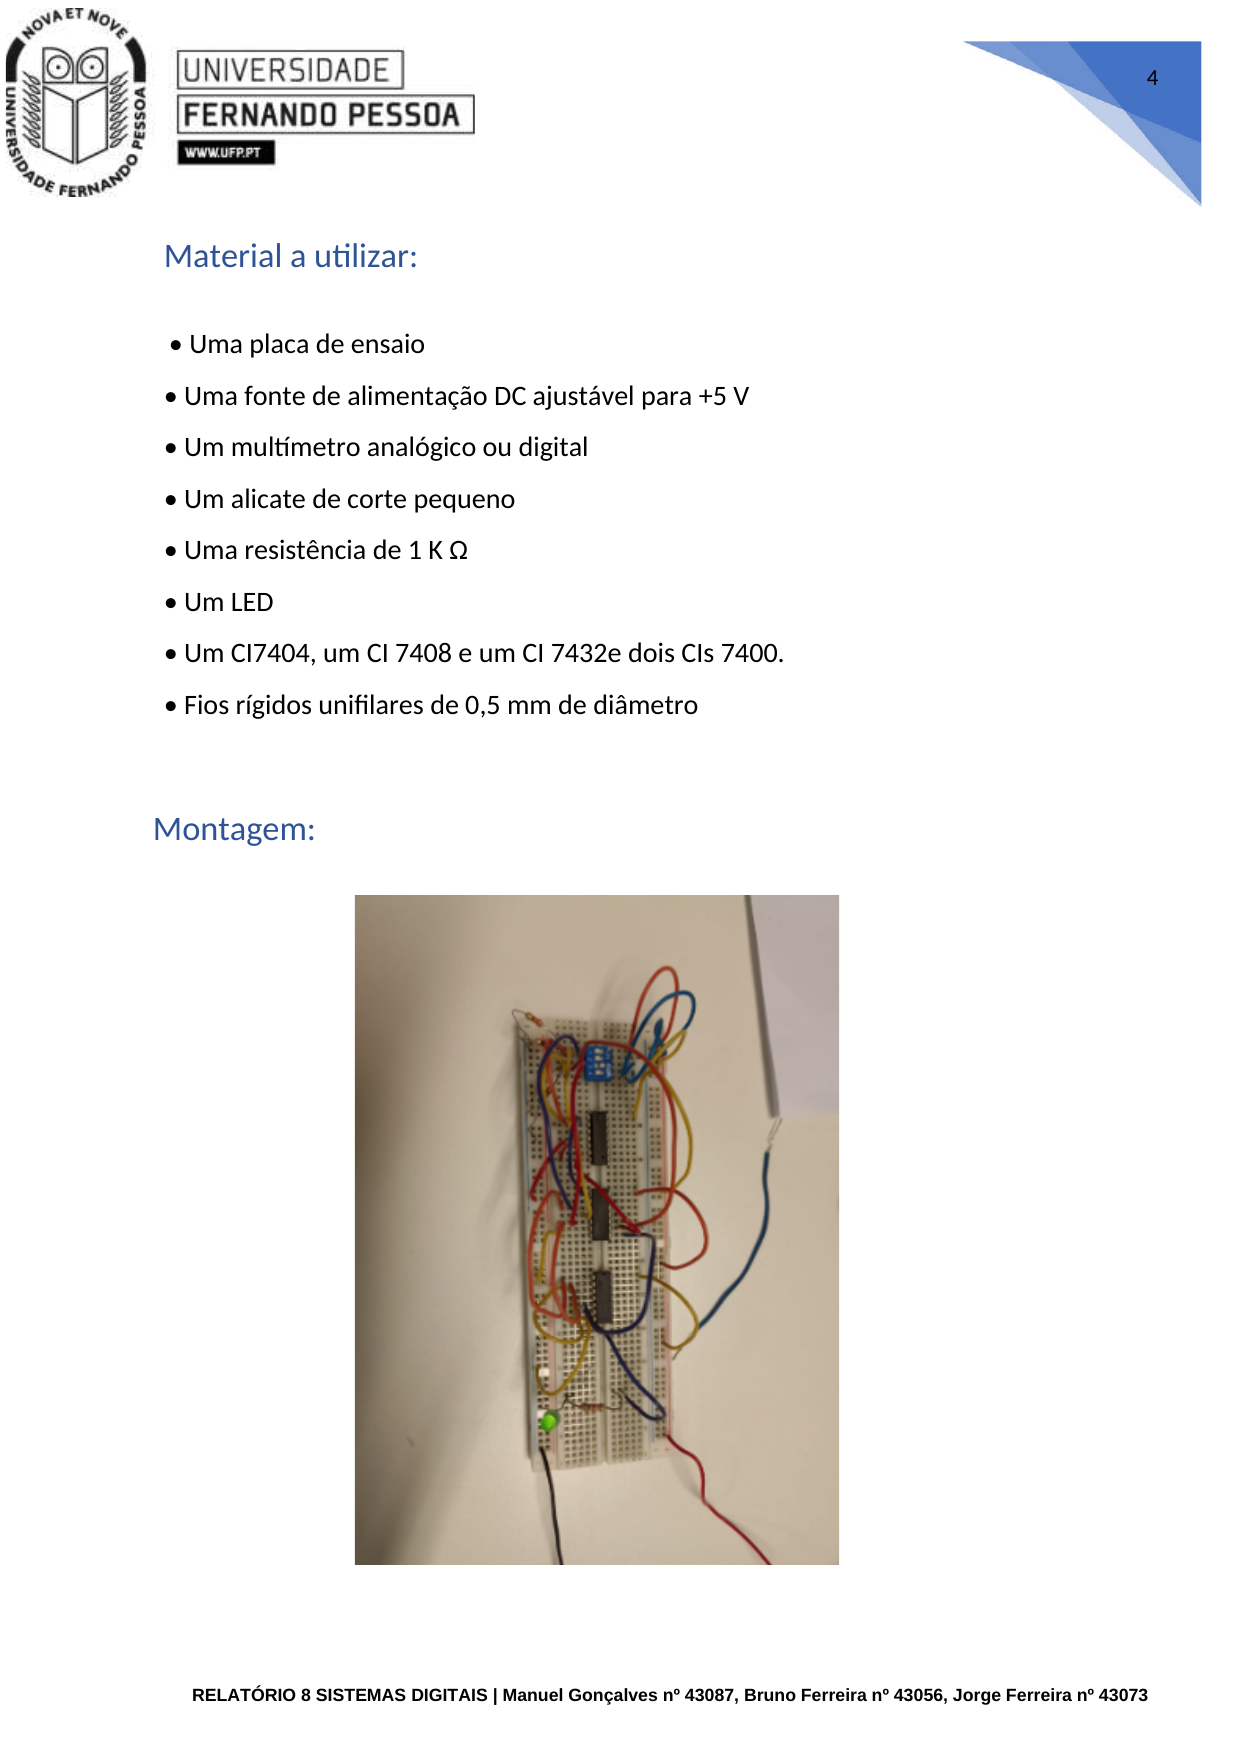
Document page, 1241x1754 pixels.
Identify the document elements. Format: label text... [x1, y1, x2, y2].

picture [354, 895, 840, 1565]
subtitle Material a utilizar: [163, 234, 1063, 276]
subtitle Montagem: [153, 807, 454, 849]
picture [227, 1682, 1202, 1708]
picture [5, 8, 475, 197]
text • Uma placa de ensaio • Uma fonte de alimentação DC ajustável para +5 V • Um multímetro analógico ou digital • Um alicate de corte pequeno • Uma resistência de 1 K Ω • Um LED • Um CI7404, um CI 7408 e um CI 7432e dois CIs 7400. • Fios rígidos unifilares de 0,5 mm de diâmetro [163, 326, 1063, 721]
picture [963, 42, 1203, 207]
